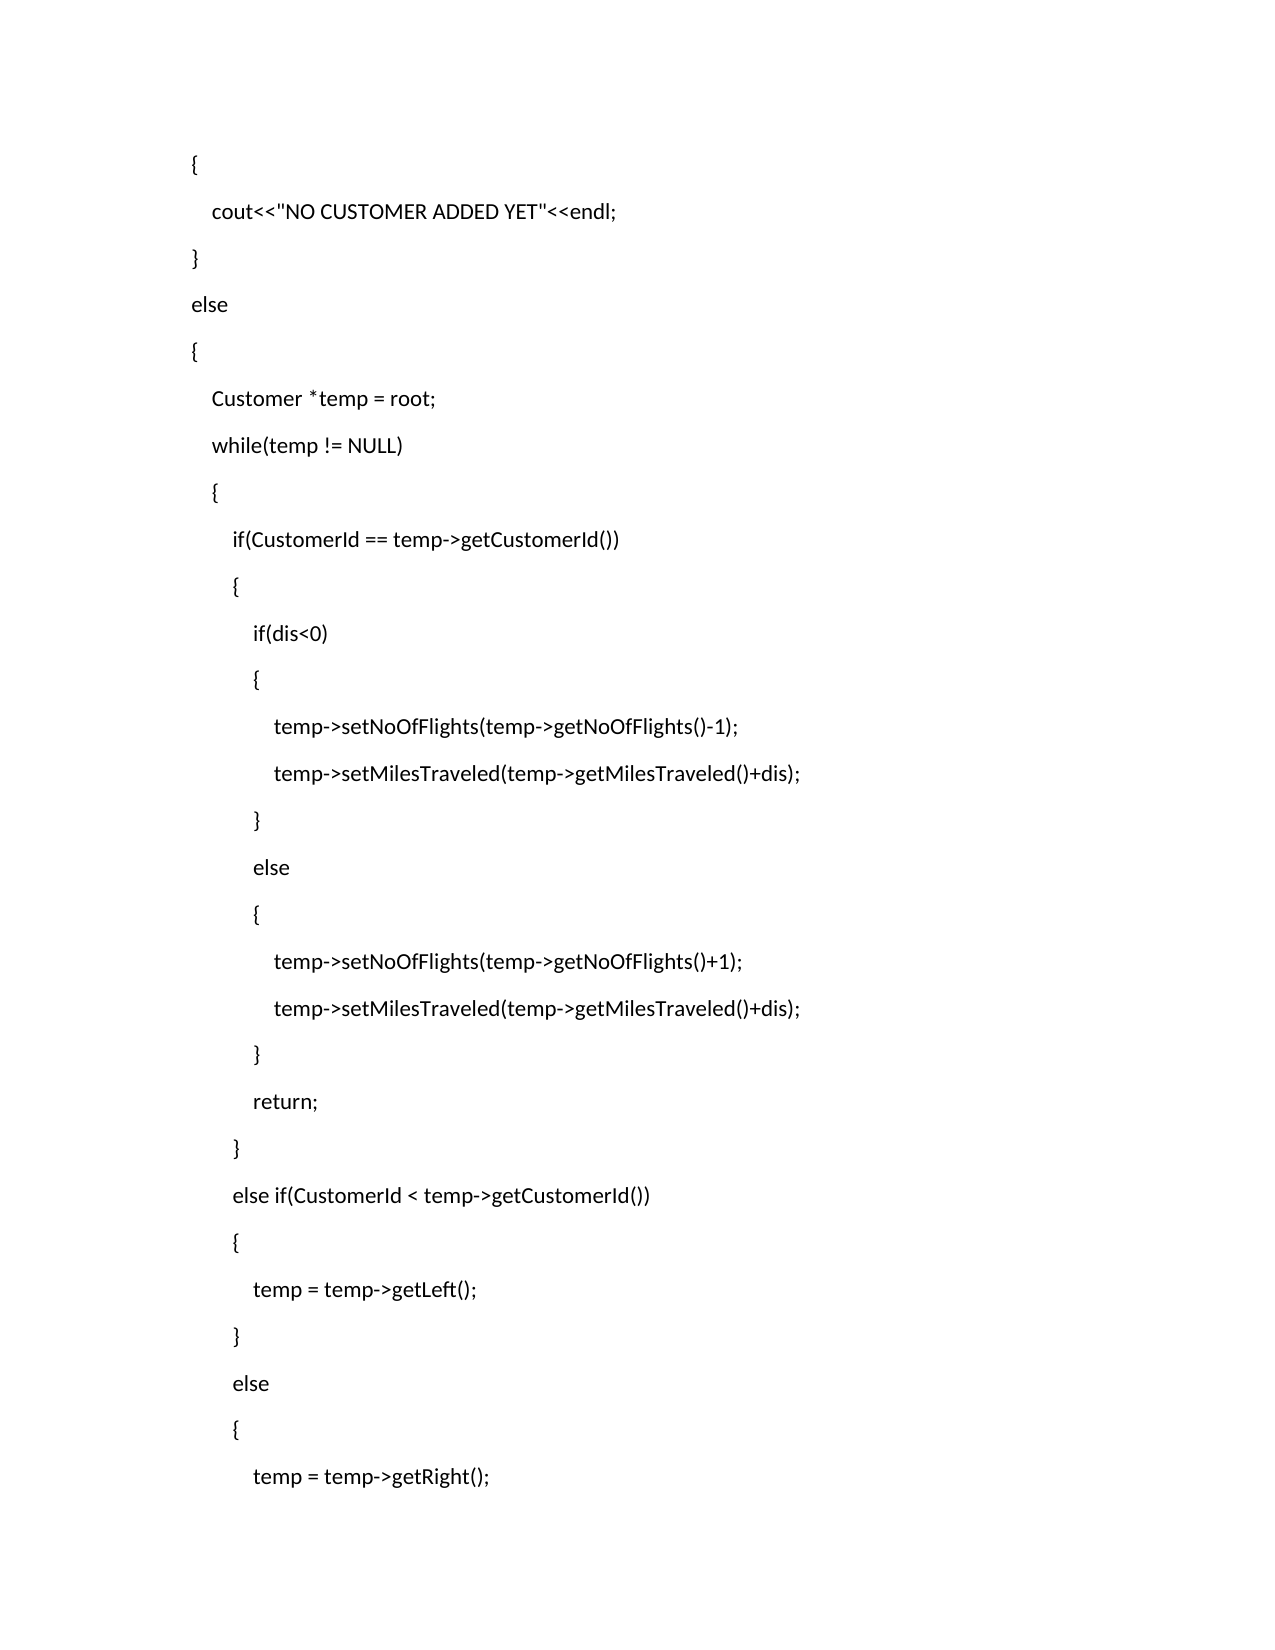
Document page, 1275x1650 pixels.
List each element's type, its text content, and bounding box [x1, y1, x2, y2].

text temp->setNoOfFlights(temp->getNoOfFlights()+1); [150, 947, 1125, 975]
text { [150, 666, 1125, 694]
text { [150, 150, 1125, 178]
text } [150, 1041, 1125, 1069]
text { [150, 1416, 1125, 1444]
text temp->setNoOfFlights(temp->getNoOfFlights()-1); [150, 712, 1125, 741]
text { [150, 478, 1125, 506]
text temp->setMilesTraveled(temp->getMilesTraveled()+dis); [150, 994, 1125, 1022]
text temp->setMilesTraveled(temp->getMilesTraveled()+dis); [150, 759, 1125, 787]
text else [150, 853, 1125, 881]
text if(dis<0) [150, 619, 1125, 647]
text } [150, 1322, 1125, 1350]
text temp = temp->getLeft(); [150, 1275, 1125, 1303]
text else [150, 1369, 1125, 1397]
text cout<<"NO CUSTOMER ADDED YET"<<endl; [150, 197, 1125, 225]
text return; [150, 1087, 1125, 1116]
text while(temp != NULL) [150, 431, 1125, 459]
text if(CustomerId == temp->getCustomerId()) [150, 525, 1125, 553]
text { [150, 900, 1125, 928]
text { [150, 337, 1125, 366]
text { [150, 572, 1125, 600]
text else [150, 291, 1125, 319]
text } [150, 1134, 1125, 1162]
text } [150, 806, 1125, 834]
text Customer *temp = root; [150, 384, 1125, 412]
text temp = temp->getRight(); [150, 1462, 1125, 1491]
text { [150, 1228, 1125, 1256]
text } [150, 244, 1125, 272]
text else if(CustomerId < temp->getCustomerId()) [150, 1181, 1125, 1209]
